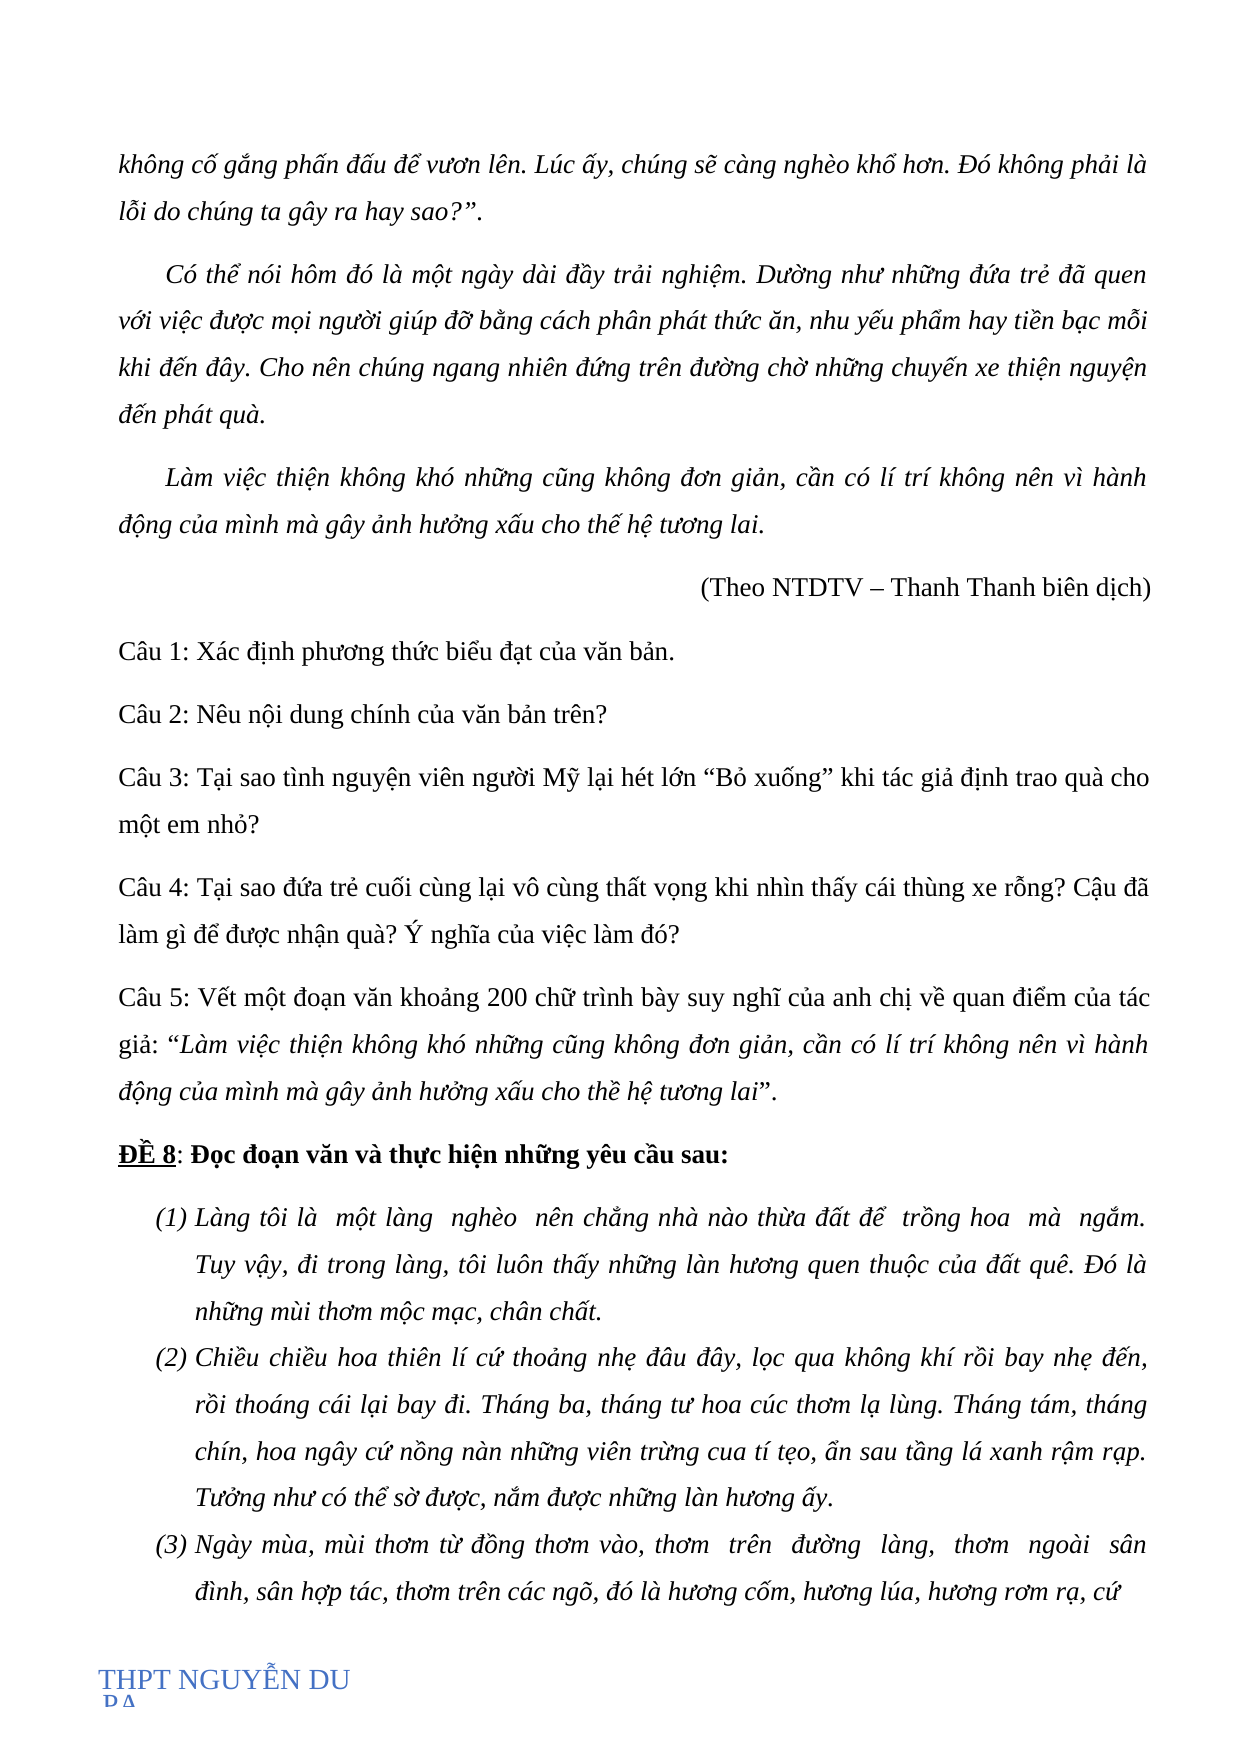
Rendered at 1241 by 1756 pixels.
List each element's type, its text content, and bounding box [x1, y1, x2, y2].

text Làm việc thiện không khó những cũng không đơn giản, cần có lí trí không nên vì hành động của mình mà gây ảnh hưởng xấu cho thế hệ tương lai. [118, 461, 1151, 539]
list Chiều chiều hoa thiên lí cứ thoảng nhẹ đâu đây, lọc qua không khí rồi bay nhẹ đến, rồi thoáng cái lại bay đi. Tháng ba, tháng tư hoa cúc thơm lạ lùng. Tháng tám, tháng chín, hoa ngây cứ nồng nàn những viên trừng cua tí tẹo, ẩn sau tầng lá xanh rậm rạp. Tưởng như có thể sờ được, nắm được những làn hương ấy. [155, 1341, 1151, 1513]
text Câu 4: Tại sao đứa trẻ cuối cùng lại vô cùng thất vọng khi nhìn thấy cái thùng xe rỗng? Cậu đã làm gì để được nhận quà? Ý nghĩa của việc làm đó? [118, 871, 1151, 949]
text không cố gắng phấn đấu để vươn lên. Lúc ấy, chúng sẽ càng nghèo khổ hơn. Đó không phải là lỗi do chúng ta gây ra hay sao?”. [118, 148, 1151, 226]
list Ngày mùa, mùi thơm từ đồng thơm vào, thơm trên đường làng, thơm ngoài sân đình, sân hợp tác, thơm trên các ngõ, đó là hương cốm, hương lúa, hương rơm rạ, cứ [155, 1528, 1151, 1606]
text Có thể nói hôm đó là một ngày dài đầy trải nghiệm. Dường như những đứa trẻ đã quen với việc được mọi người giúp đỡ bằng cách phân phát thức ăn, nhu yếu phẩm hay tiền bạc mỗi khi đến đây. Cho nên chúng ngang nhiên đứng trên đường chờ những chuyến xe thiện nguyện đến phát quà. [118, 258, 1151, 429]
text Câu 1: Xác định phương thức biểu đạt của văn bản. Câu 2: Nêu nội dung chính của văn bản trên? [118, 634, 675, 729]
text ĐỀ 8: Đọc đoạn văn và thực hiện những yêu cầu sau: [118, 1138, 1192, 1169]
text Câu 5: Vết một đoạn văn khoảng 200 chữ trình bày suy nghĩ của anh chị về quan điểm của tác giả: “Làm việc thiện không khó những cũng không đơn giản, cần có lí trí không nên vì hành động của mình mà gây ảnh hưởng xấu cho thề hệ tương lai”. [118, 981, 1152, 1106]
text (Theo NTDTV – Thanh Thanh biên dịch) [700, 571, 1192, 602]
text Câu 3: Tại sao tình nguyện viên người Mỹ lại hét lớn “Bỏ xuống” khi tác giả định trao quà cho một em nhỏ? [118, 761, 1152, 839]
list Làng tôi là một làng nghèo nên chẳng nhà nào thừa đất để trồng hoa mà ngắm. Tuy vậy, đi trong làng, tôi luôn thấy những làn hương quen thuộc của đất quê. Đó là những mùi thơm mộc mạc, chân chất. [155, 1201, 1151, 1326]
